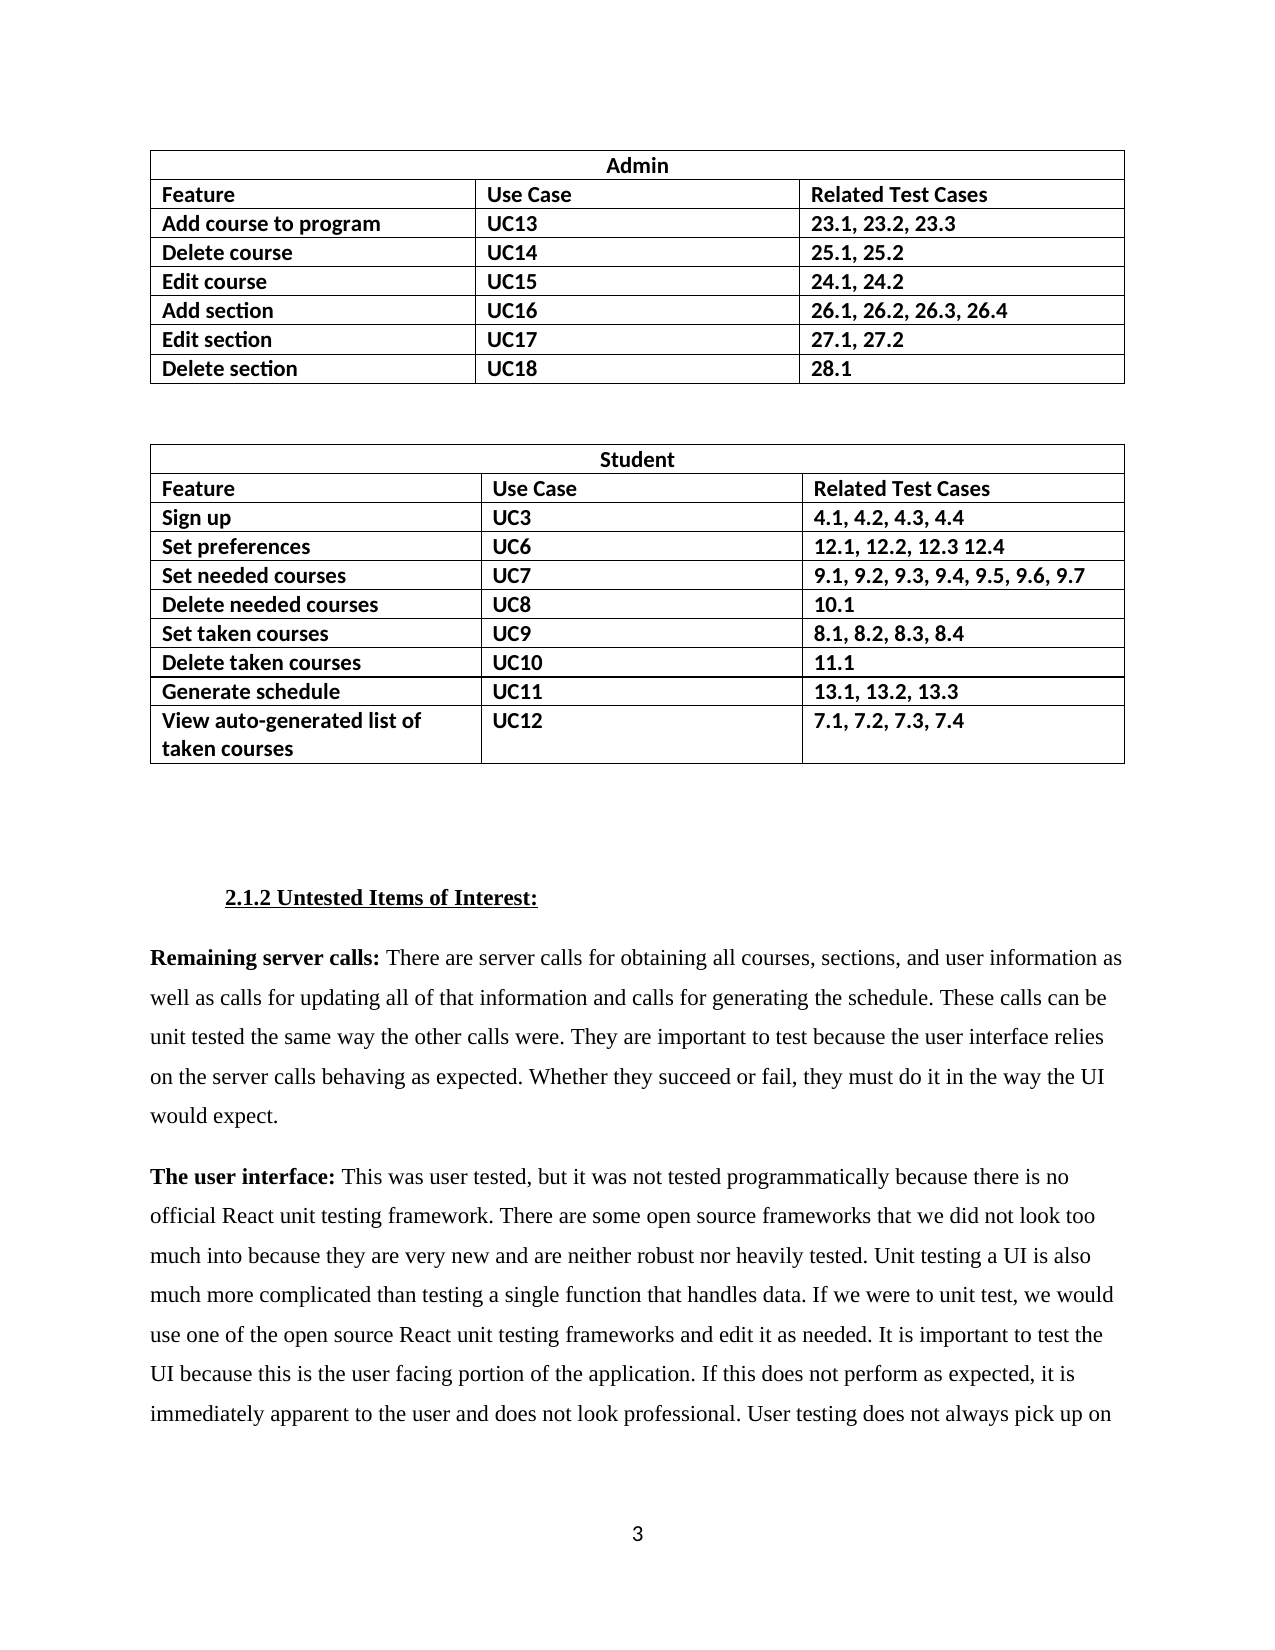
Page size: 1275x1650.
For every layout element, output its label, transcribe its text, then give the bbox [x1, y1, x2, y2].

table_cell Edit section [151, 325, 475, 353]
table_cell UC3 [482, 503, 802, 531]
text 2.1.2 Untested Items of Interest: [150, 884, 1125, 911]
table_cell Feature [151, 474, 481, 502]
table_cell 23.1, 23.2, 23.3 [800, 209, 1124, 237]
table_cell UC12 [482, 706, 802, 762]
table_header Student [151, 445, 1124, 473]
table_cell UC10 [482, 648, 802, 676]
table_cell UC6 [482, 532, 802, 560]
table_cell 12.1, 12.2, 12.3 12.4 [803, 532, 1124, 560]
table_cell Delete needed courses [151, 590, 481, 618]
table_cell 27.1, 27.2 [800, 325, 1124, 353]
table_cell UC18 [476, 355, 799, 382]
table_cell 9.1, 9.2, 9.3, 9.4, 9.5, 9.6, 9.7 [803, 561, 1124, 589]
table_cell 8.1, 8.2, 8.3, 8.4 [803, 619, 1124, 647]
table_cell 4.1, 4.2, 4.3, 4.4 [803, 503, 1124, 531]
table_cell Add course to program [151, 209, 475, 237]
text Remaining server calls: There are server calls for obtaining all courses, sections, and user information as well as calls for updating all of that information and calls for generating the schedule. These calls can be unit tested the same way the other calls were. They are important to test because the user interface relies on the server calls behaving as expected. Whether they succeed or fail, they must do it in the way the UI would expect. [150, 944, 1125, 1129]
table_cell Set taken courses [151, 619, 481, 647]
table_cell UC17 [476, 325, 799, 353]
table_cell UC15 [476, 267, 799, 295]
table_cell UC7 [482, 561, 802, 589]
table_cell 10.1 [803, 590, 1124, 618]
table_cell Feature [151, 180, 475, 208]
table_cell 24.1, 24.2 [800, 267, 1124, 295]
table_cell UC16 [476, 296, 799, 324]
table_cell 7.1, 7.2, 7.3, 7.4 [803, 706, 1124, 762]
table_cell UC11 [482, 678, 802, 705]
table_cell UC14 [476, 238, 799, 266]
table_cell 25.1, 25.2 [800, 238, 1124, 266]
table_cell Related Test Cases [803, 474, 1124, 502]
table_cell Use Case [482, 474, 802, 502]
table_cell 26.1, 26.2, 26.3, 26.4 [800, 296, 1124, 324]
table_cell 28.1 [800, 355, 1124, 382]
table_cell Edit course [151, 267, 475, 295]
table_cell Set preferences [151, 532, 481, 560]
table_cell 13.1, 13.2, 13.3 [803, 678, 1124, 705]
table_cell Delete course [151, 238, 475, 266]
table_cell View auto-generated list of taken courses [151, 706, 481, 762]
table_cell Use Case [476, 180, 799, 208]
table_cell Delete section [151, 355, 475, 382]
table_header Admin [151, 151, 1124, 179]
table_cell Related Test Cases [800, 180, 1124, 208]
table_cell UC13 [476, 209, 799, 237]
table_cell UC9 [482, 619, 802, 647]
table_cell Add section [151, 296, 475, 324]
table_cell 11.1 [803, 648, 1124, 676]
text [150, 1163, 1125, 1426]
table_cell Sign up [151, 503, 481, 531]
table_cell Generate schedule [151, 678, 481, 705]
table_cell Delete taken courses [151, 648, 481, 676]
table_cell Set needed courses [151, 561, 481, 589]
table_cell UC8 [482, 590, 802, 618]
